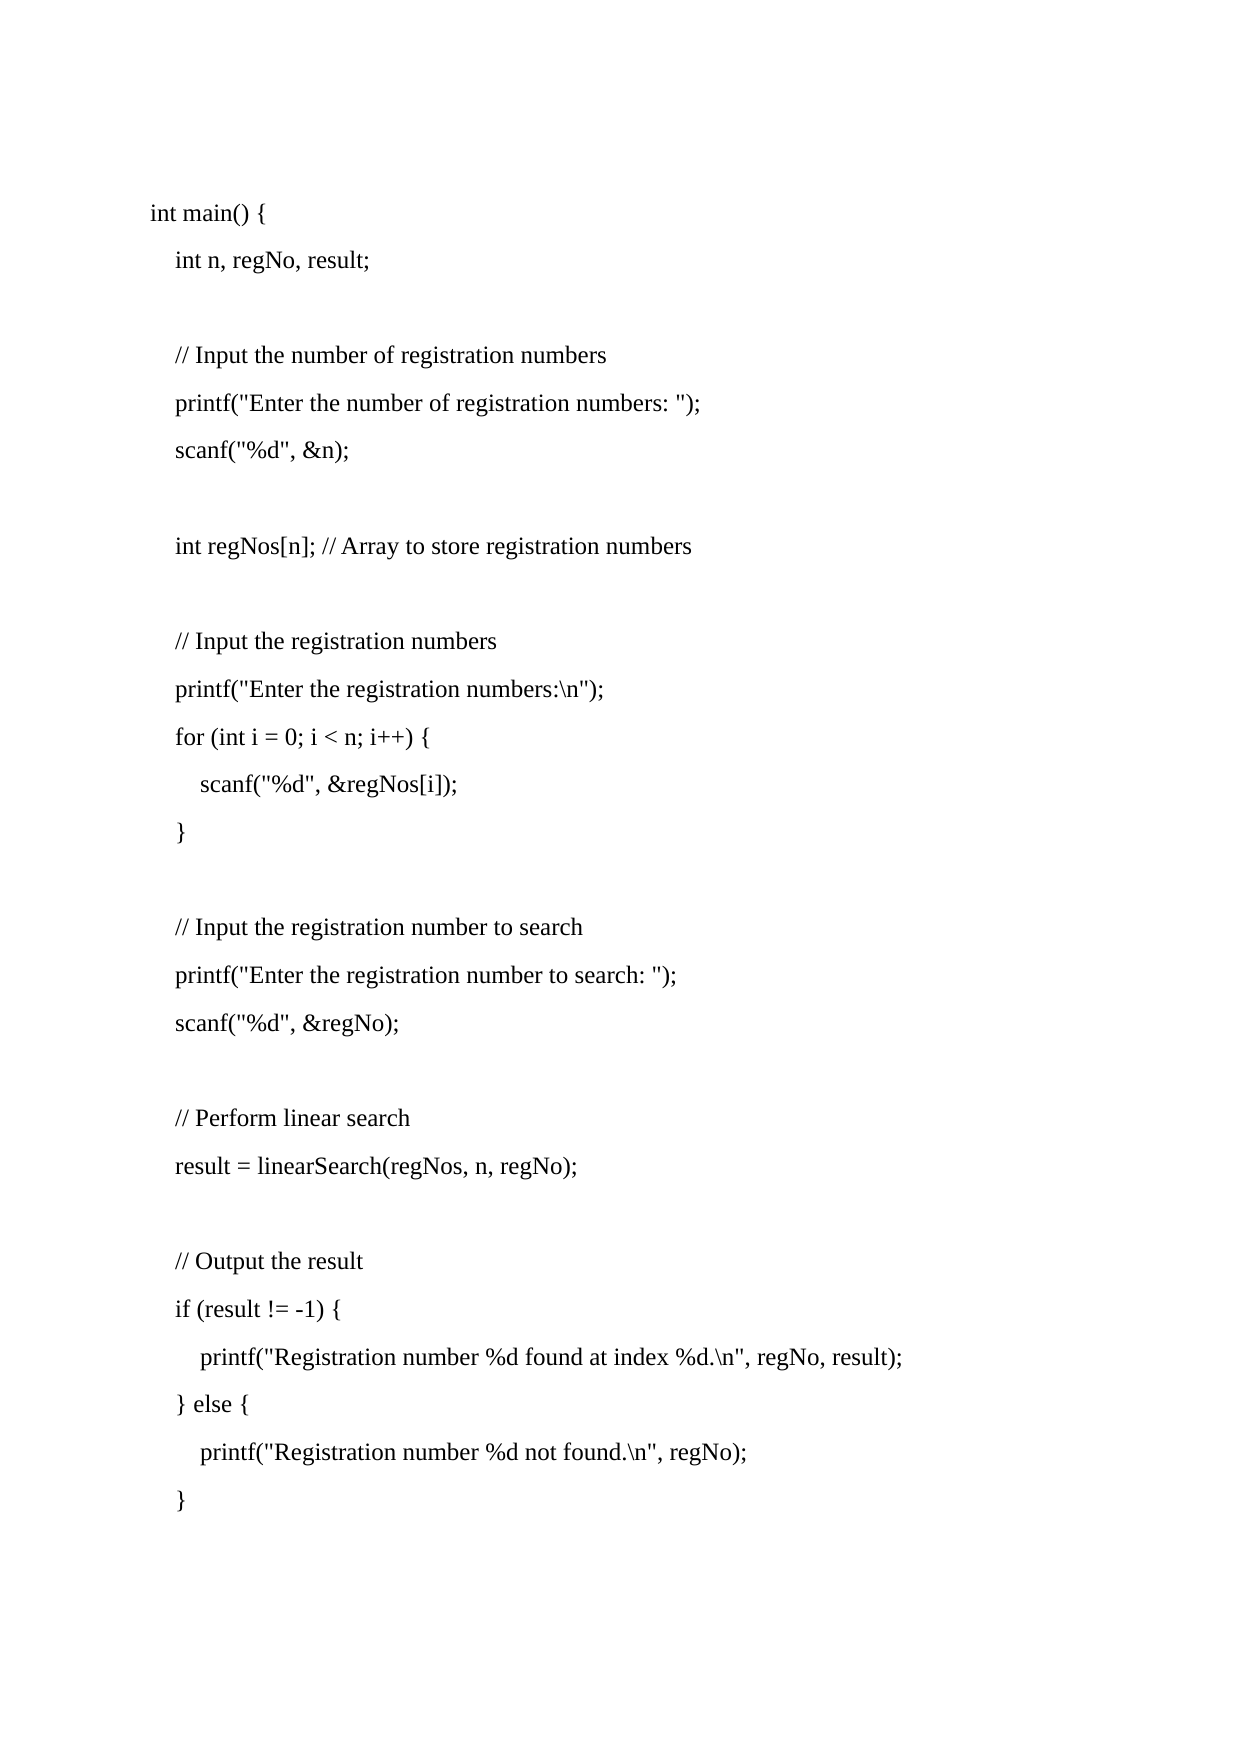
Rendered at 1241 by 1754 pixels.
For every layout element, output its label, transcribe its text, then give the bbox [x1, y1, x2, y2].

text result = linearSearch(regNos, n, regNo); [150, 1151, 1090, 1180]
text } [150, 817, 1090, 846]
text int n, regNo, result; [150, 245, 1090, 274]
text int regNos[n]; // Array to store registration numbers [150, 531, 1090, 559]
text printf("Enter the registration numbers:\n"); [150, 674, 1090, 703]
text scanf("%d", &regNo); [150, 1008, 1090, 1037]
text // Input the registration numbers [150, 626, 1090, 655]
text // Input the registration number to search [150, 912, 1090, 941]
text printf("Enter the registration number to search: "); [150, 960, 1090, 989]
text printf("Registration number %d found at index %d.\n", regNo, result); [150, 1342, 1090, 1371]
text // Perform linear search [150, 1103, 1090, 1132]
text } else { [150, 1389, 1090, 1418]
text // Input the number of registration numbers [150, 340, 1090, 369]
text scanf("%d", &n); [150, 435, 1090, 464]
text int main() { [150, 198, 1090, 226]
text for (int i = 0; i < n; i++) { [150, 722, 1090, 750]
text scanf("%d", &regNos[i]); [150, 769, 1090, 798]
text printf("Enter the number of registration numbers: "); [150, 388, 1090, 416]
text // Output the result [150, 1246, 1090, 1275]
text if (result != -1) { [150, 1294, 1090, 1323]
text } [150, 1485, 1090, 1514]
text printf("Registration number %d not found.\n", regNo); [150, 1437, 1090, 1466]
